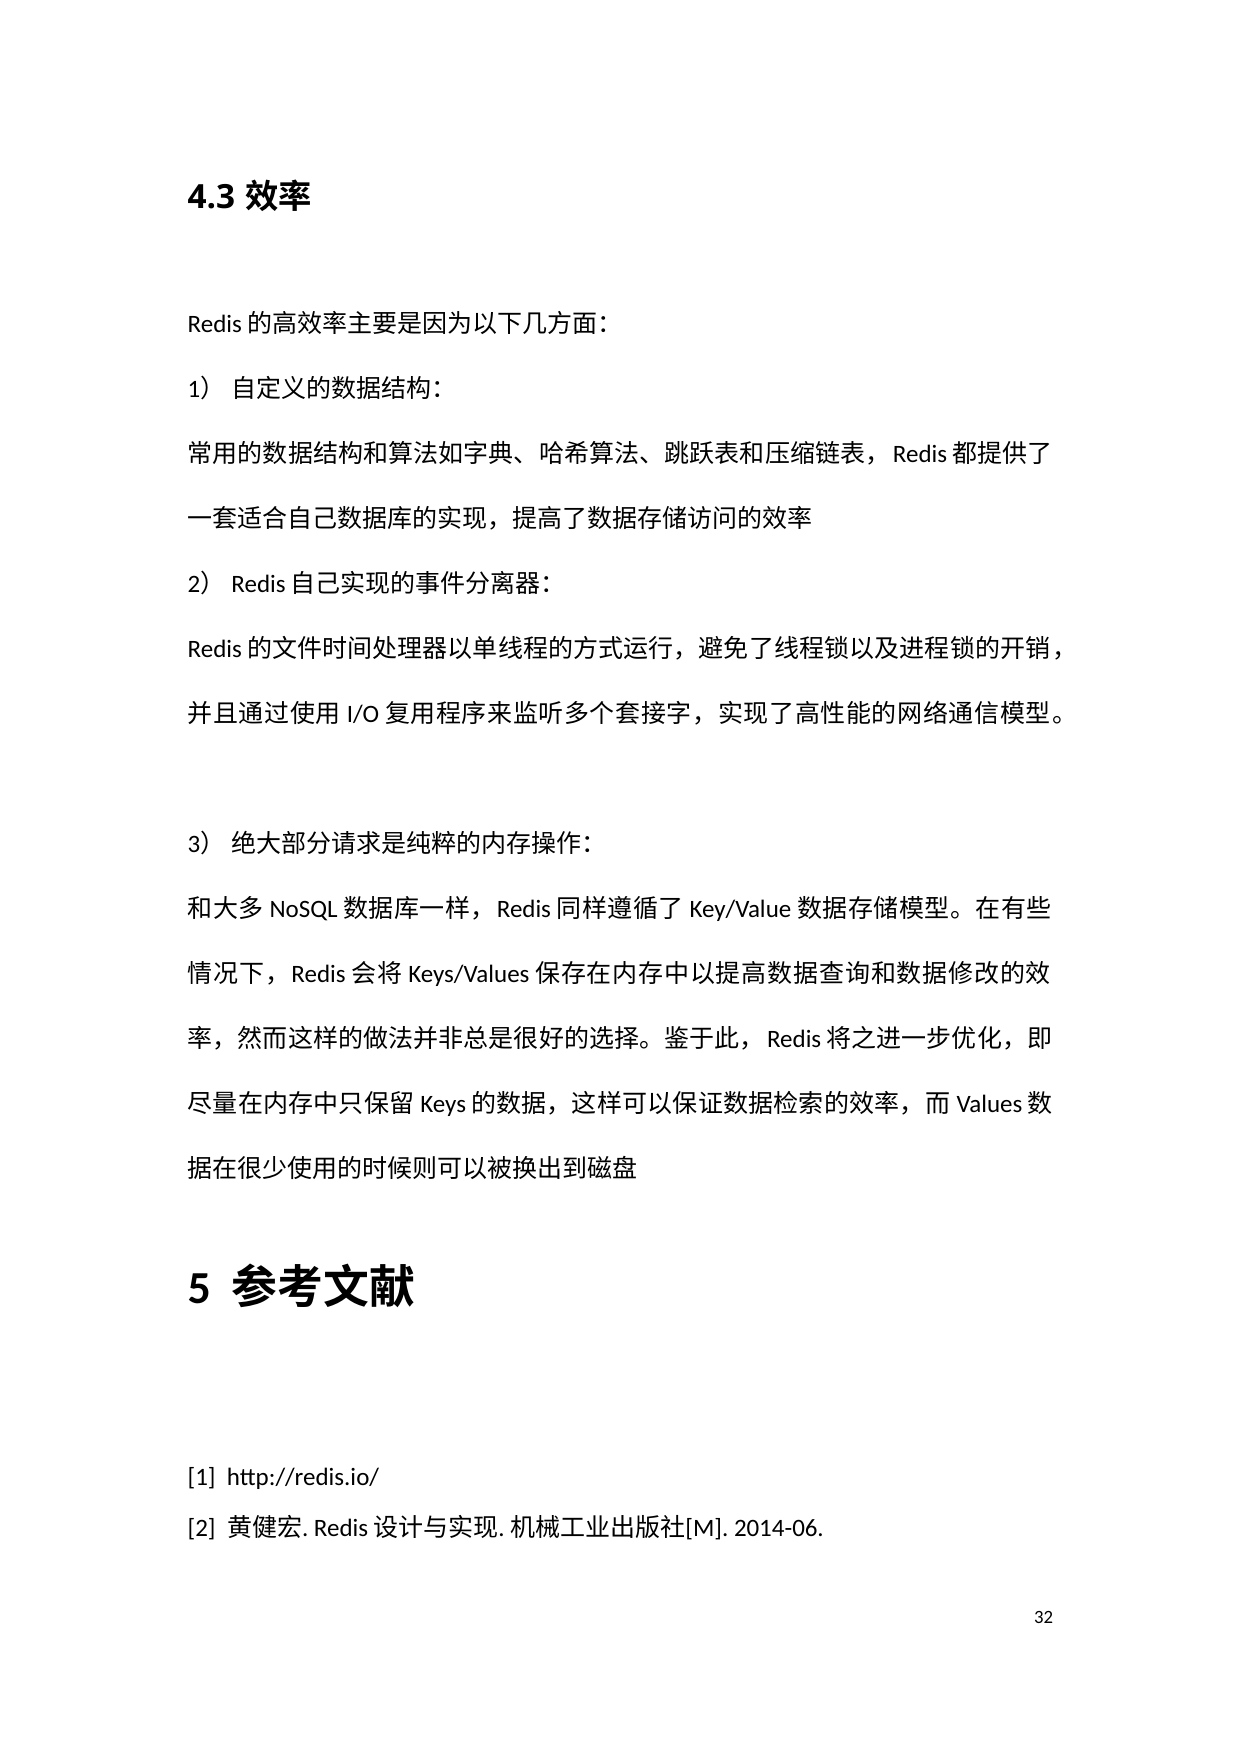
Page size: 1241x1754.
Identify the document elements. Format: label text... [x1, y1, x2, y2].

text Redis的文件时间处理器以单线程的方式运行，避免了线程锁以及进程锁的开销，并且通过使用I/O复用程序来监听多个套接字，实现了高性能的网络通信模型。 [187, 614, 1053, 809]
text 3） 绝大部分请求是纯粹的内存操作： [187, 809, 1053, 874]
text 和大多NoSQL数据库一样，Redis同样遵循了Key/Value数据存储模型。在有些情况下，Redis会将Keys/Values保存在内存中以提高数据查询和数据修改的效率，然而这样的做法并非总是很好的选择。鉴于此，Redis将之进一步优化，即尽量在内存中只保留Keys的数据，这样可以保证数据检索的效率，而Values数据在很少使用的时候则可以被换出到磁盘 [187, 874, 1053, 1199]
text 2） Redis自己实现的事件分离器： [187, 549, 1053, 614]
text Redis的高效率主要是因为以下几方面： [187, 289, 1053, 354]
text [1] http://redis.io/ [187, 1460, 1053, 1493]
text 1） 自定义的数据结构： [187, 354, 1053, 419]
text 常用的数据结构和算法如字典、哈希算法、跳跃表和压缩链表，Redis都提供了一套适合自己数据库的实现，提高了数据存储访问的效率 [187, 419, 1053, 549]
text [2] 黄健宏. Redis设计与实现. 机械工业出版社[M]. 2014-06. [187, 1493, 1053, 1558]
subtitle 效率 [187, 162, 1053, 227]
subtitle 5 参考文献 [187, 1235, 1053, 1332]
